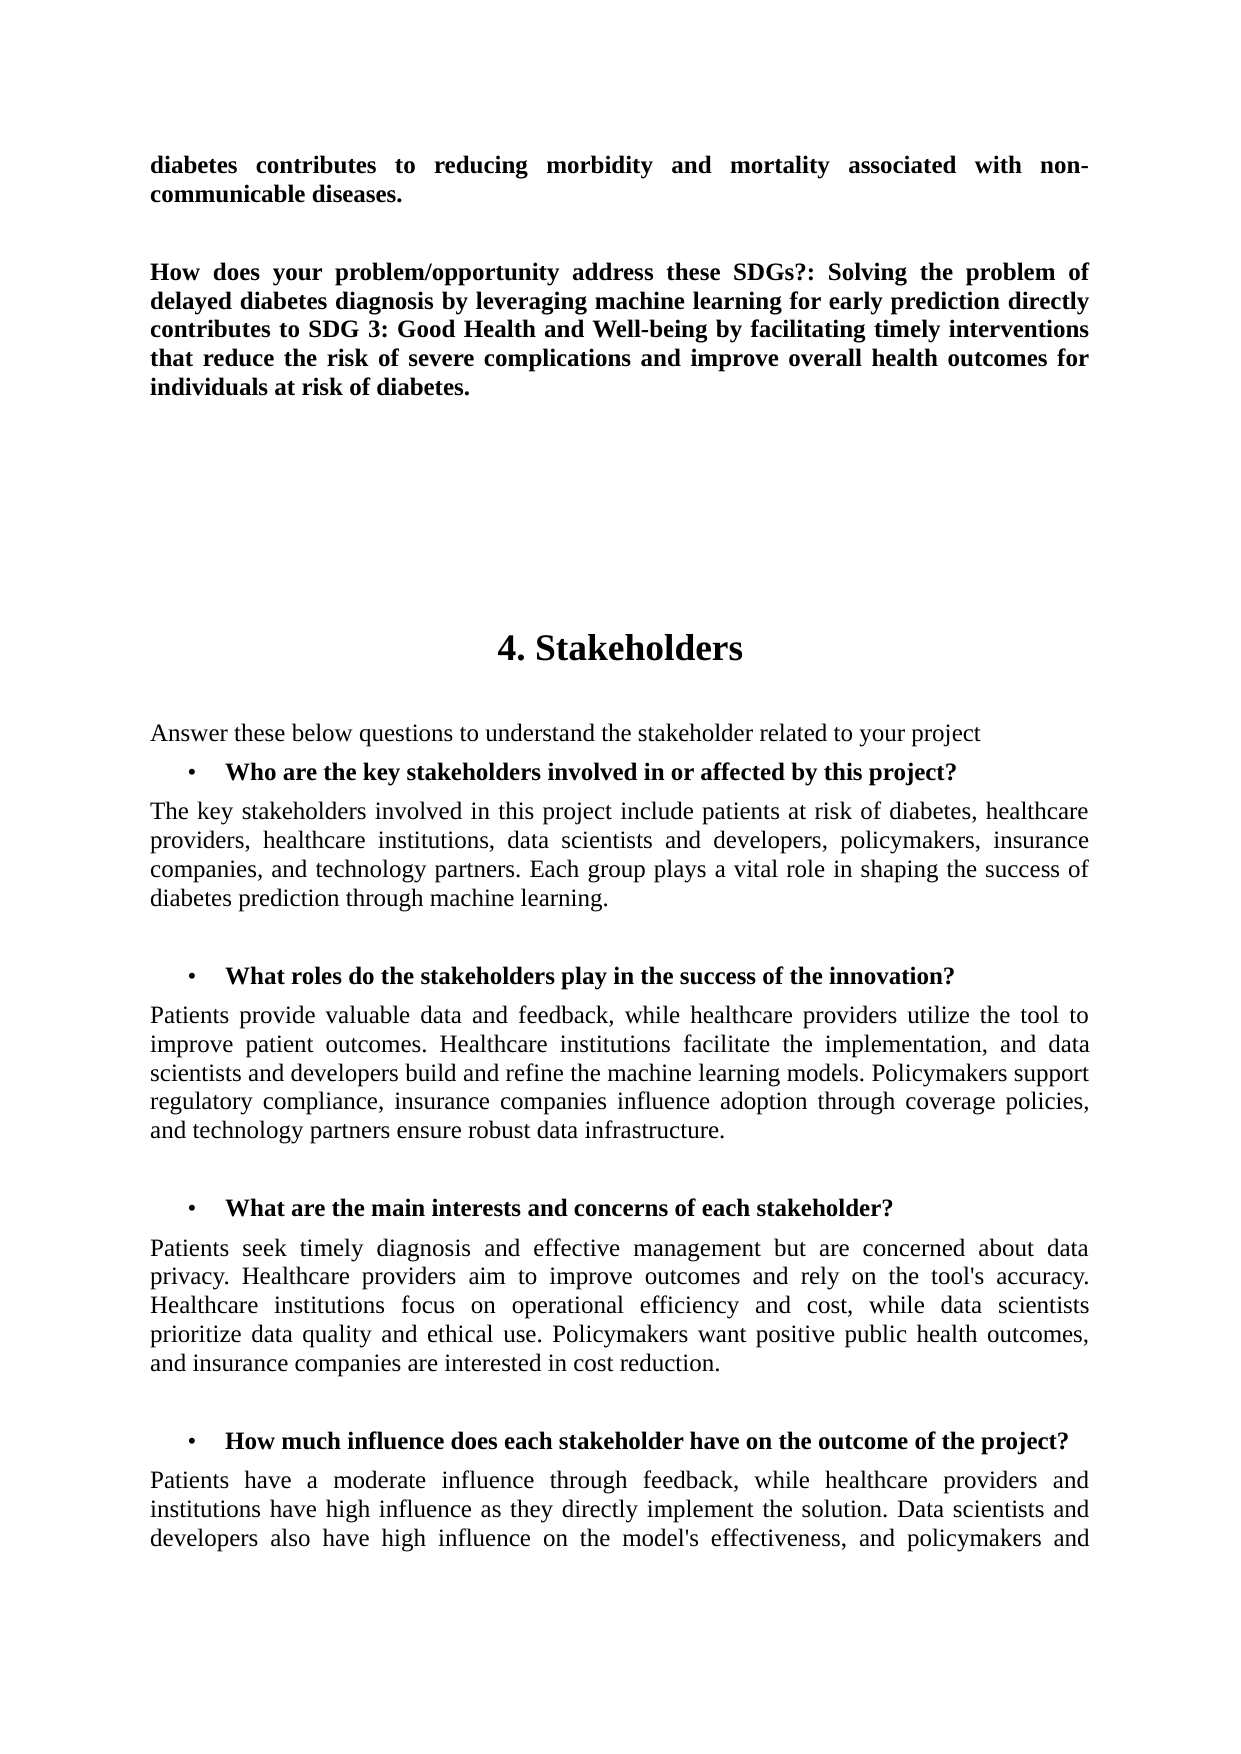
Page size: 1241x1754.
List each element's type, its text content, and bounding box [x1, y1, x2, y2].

list Who are the key stakeholders involved in or affected by this project? [187, 757, 1090, 786]
list How much influence does each stakeholder have on the outcome of the project? [187, 1426, 1090, 1455]
text Patients provide valuable data and feedback, while healthcare providers utilize the tool to improve patient outcomes. Healthcare institutions facilitate the implementation, and data scientists and developers build and refine the machine learning models. Policymakers support regulatory compliance, insurance companies influence adoption through coverage policies, and technology partners ensure robust data infrastructure. [150, 1000, 1090, 1144]
text The key stakeholders involved in this project include patients at risk of diabetes, healthcare providers, healthcare institutions, data scientists and developers, policymakers, insurance companies, and technology partners. Each group plays a vital role in shaping the success of diabetes prediction through machine learning. [150, 796, 1090, 911]
text Patients seek timely diagnosis and effective management but are concerned about data privacy. Healthcare providers aim to improve outcomes and rely on the tool's accuracy. Healthcare institutions focus on operational efficiency and cost, while data scientists prioritize data quality and ethical use. Policymakers want positive public health outcomes, and insurance companies are interested in cost reduction. [150, 1233, 1090, 1376]
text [150, 1465, 1090, 1551]
text How does your problem/opportunity address these SDGs?: Solving the problem of delayed diabetes diagnosis by leveraging machine learning for early prediction directly contributes to SDG 3: Good Health and Well-being by facilitating timely interventions that reduce the risk of severe complications and improve overall health outcomes for individuals at risk of diabetes. [150, 257, 1090, 401]
list What are the main interests and concerns of each stakeholder? [187, 1193, 1090, 1222]
text Answer these below questions to understand the stakeholder related to your project [150, 718, 1090, 747]
list What roles do the stakeholders play in the success of the innovation? [187, 961, 1090, 990]
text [150, 150, 1090, 207]
text 4. Stakeholders [150, 625, 1090, 668]
